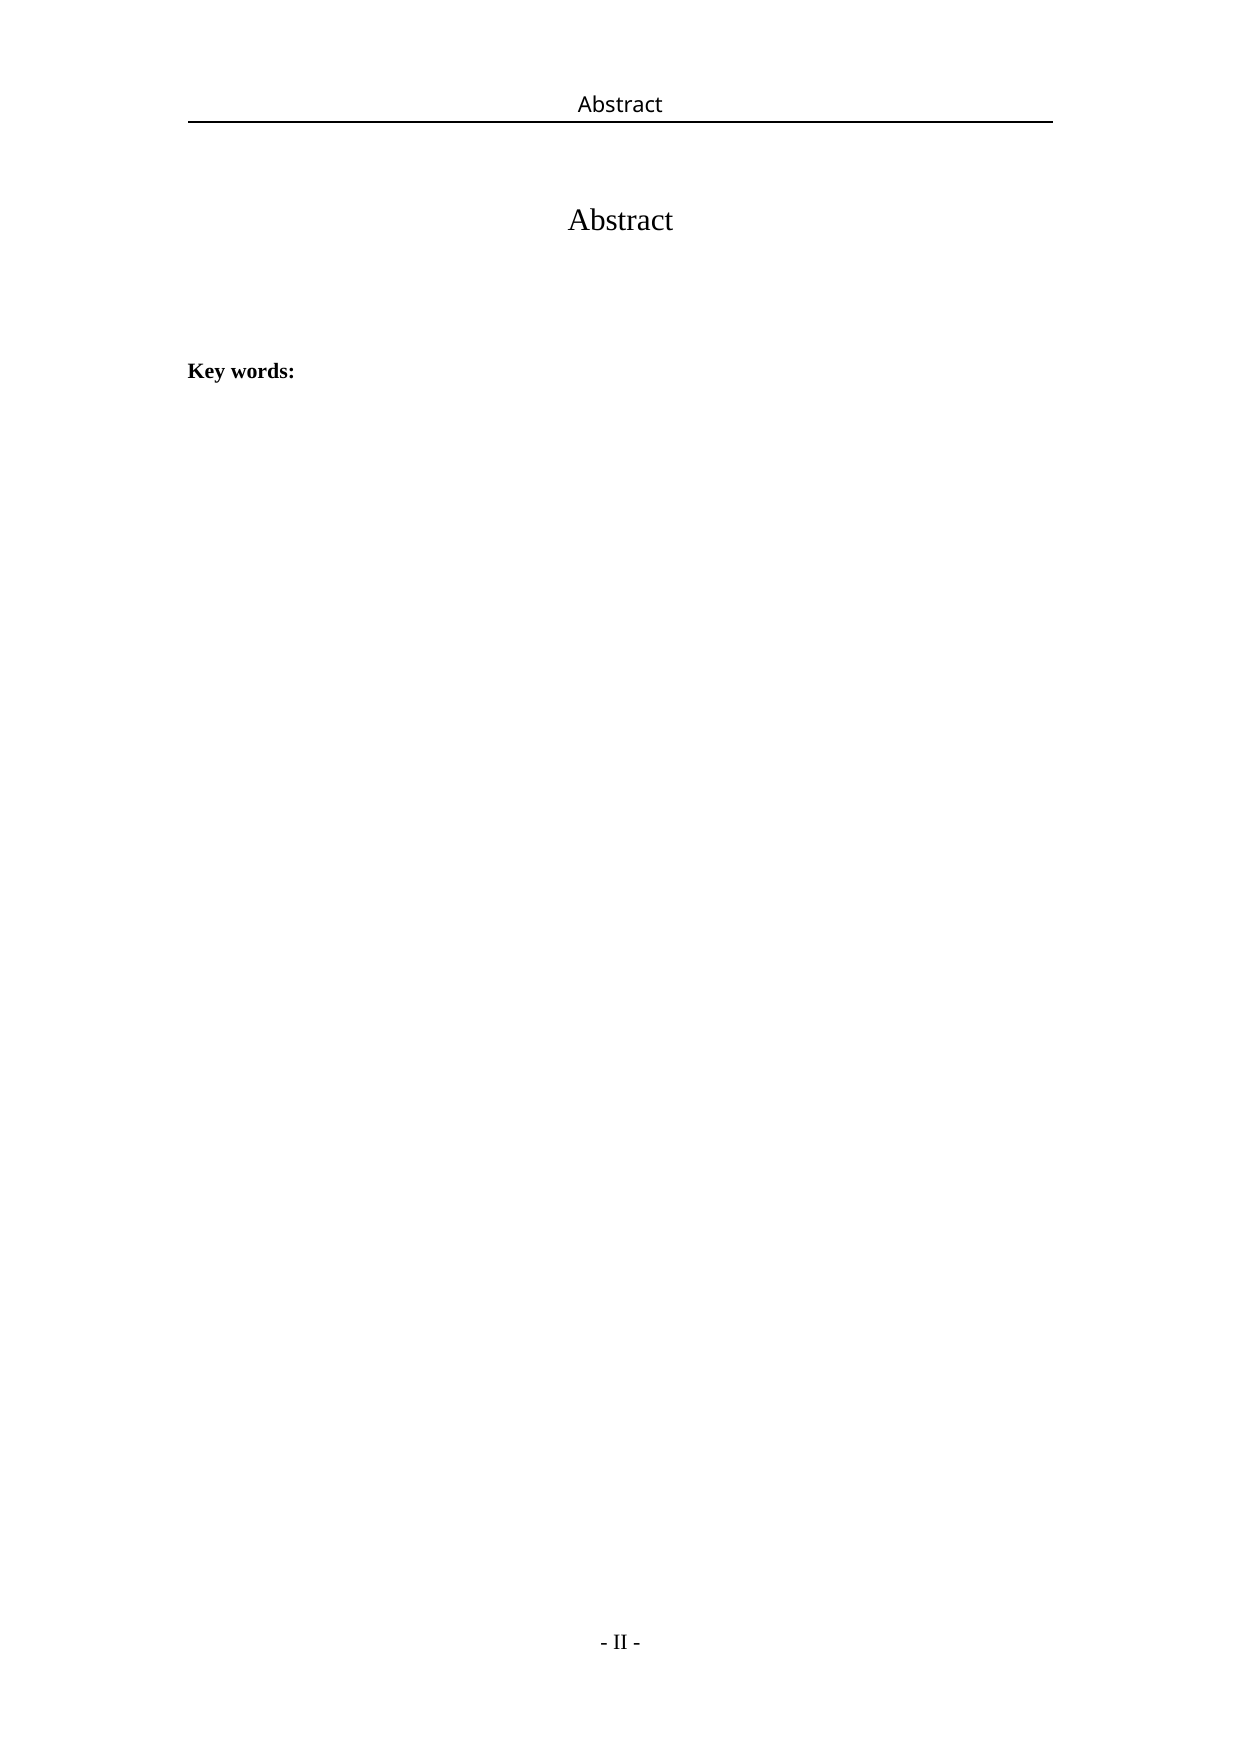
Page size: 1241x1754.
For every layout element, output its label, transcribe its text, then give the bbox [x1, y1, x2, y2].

subtitle Abstract [187, 187, 1053, 252]
text Key words: [187, 354, 1053, 387]
